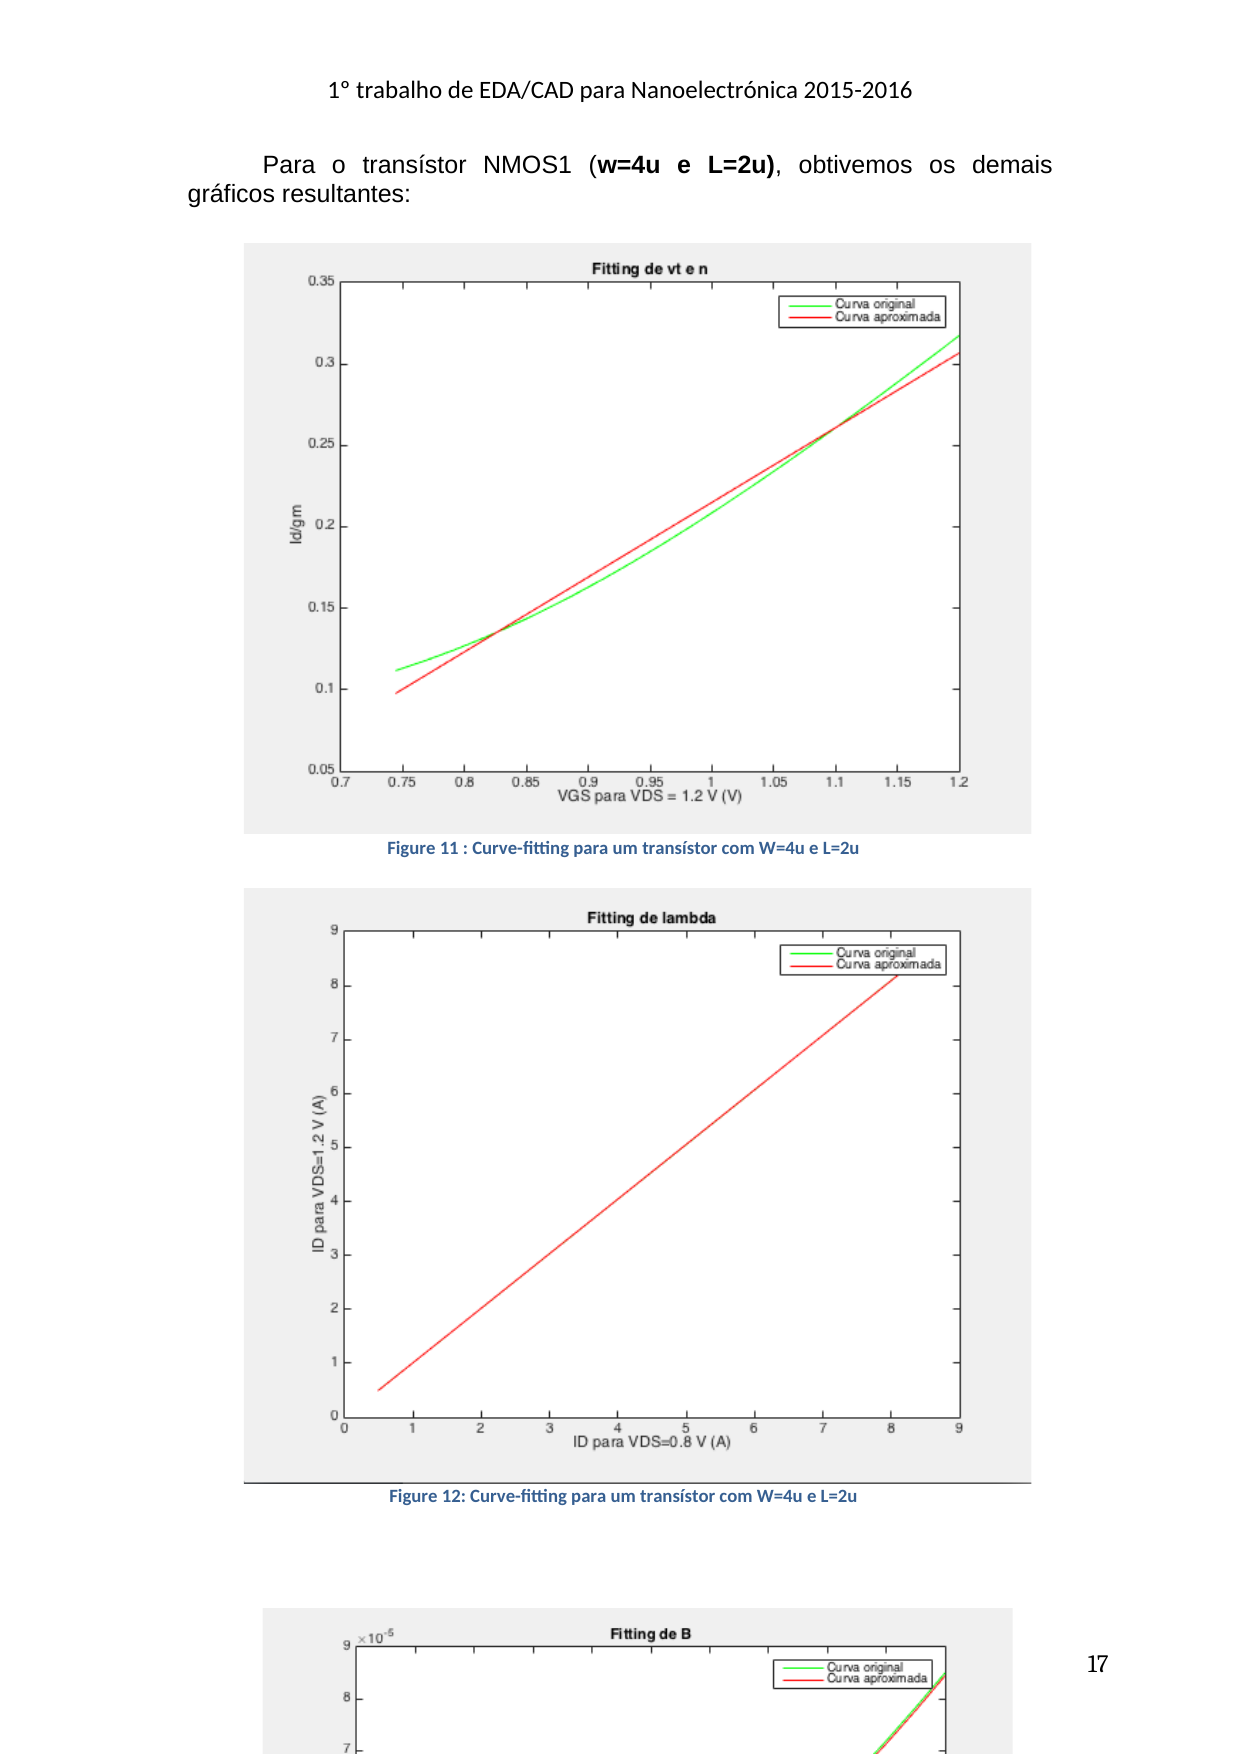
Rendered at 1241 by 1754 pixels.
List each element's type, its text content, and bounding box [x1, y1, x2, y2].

text Para o transístor NMOS1 (w=4u e L=2u), obtivemos os demais gráficos resultantes: [187, 150, 1053, 207]
text Figure 12: Curve-fitting para um transístor com W=4u e L=2u [291, 1484, 926, 1507]
picture [243, 243, 1032, 834]
text Figure 11 : Curve-fitting para um transístor com W=4u e L=2u [291, 836, 926, 859]
picture [262, 1608, 1013, 1754]
picture [243, 888, 1032, 1484]
